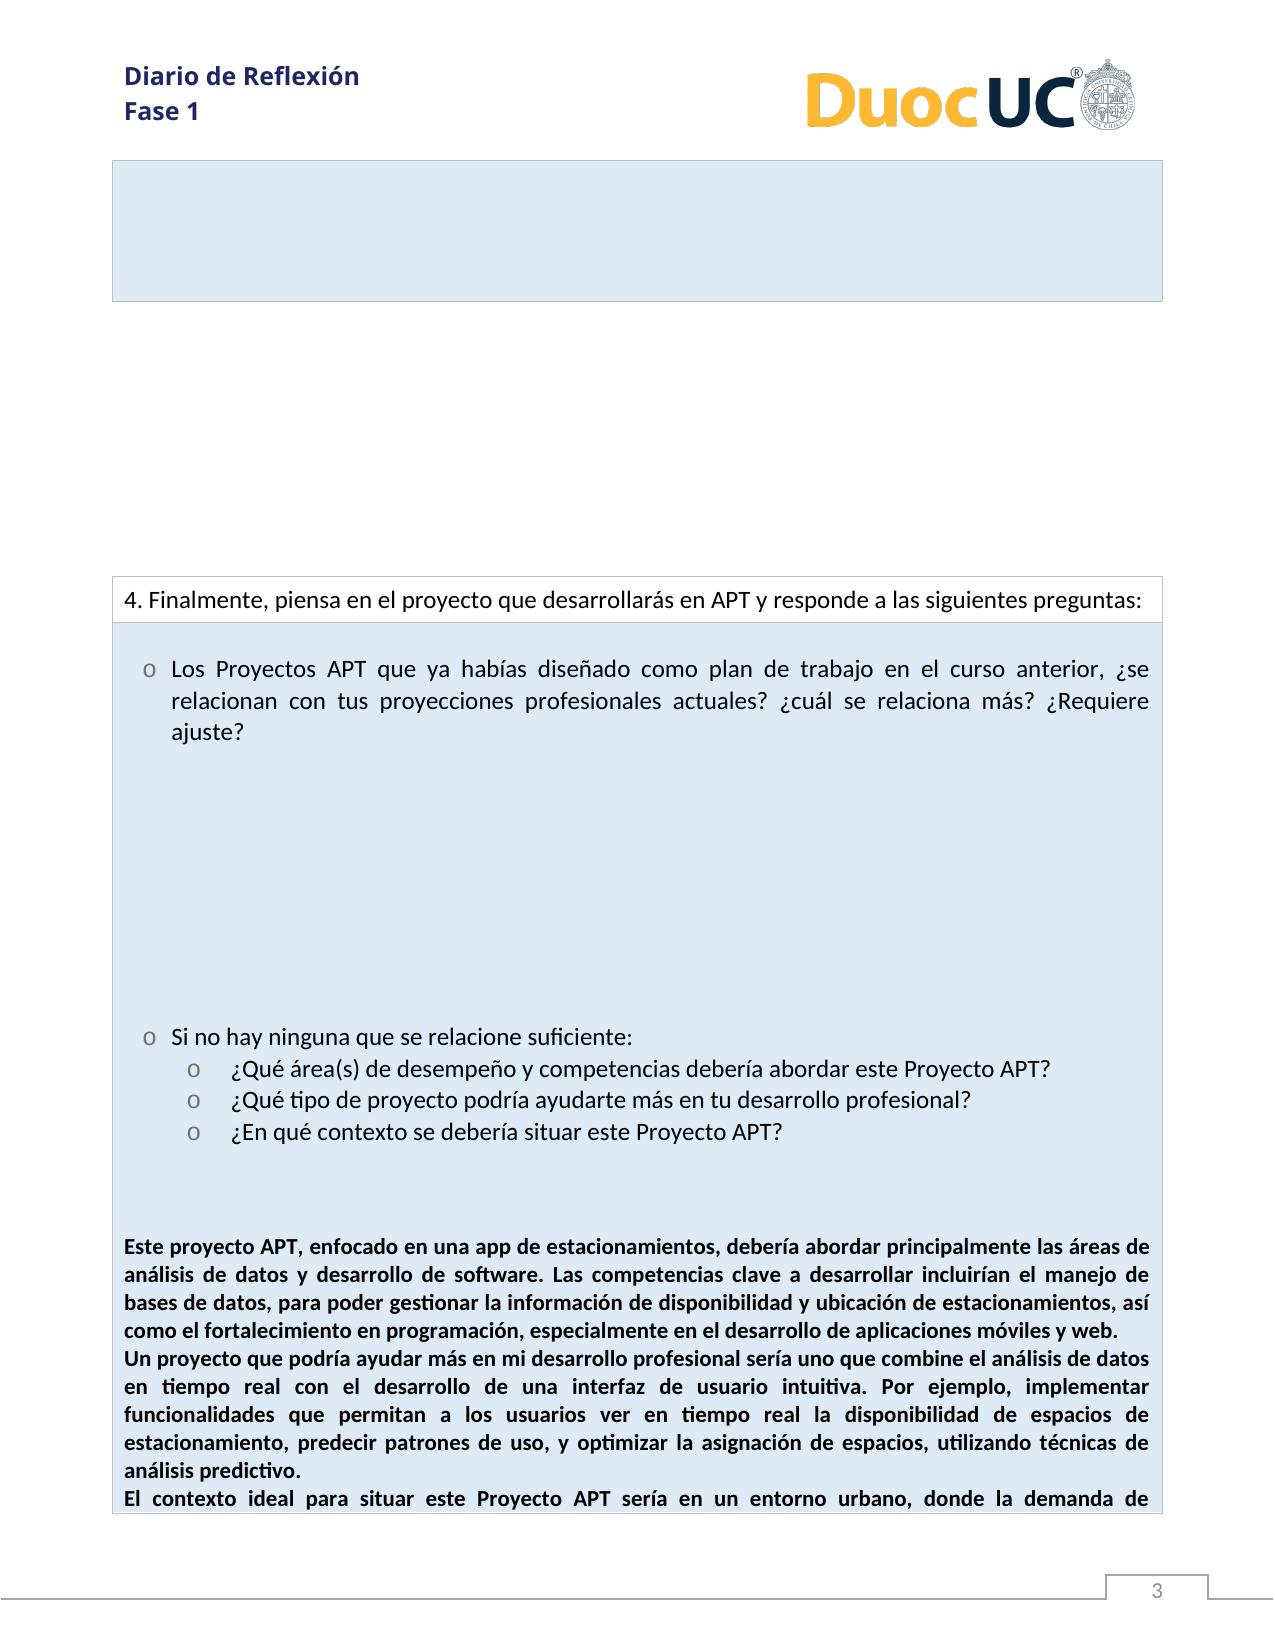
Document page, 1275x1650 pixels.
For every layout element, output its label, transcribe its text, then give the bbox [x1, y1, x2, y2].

table_header 4. Finalmente, piensa en el proyecto que desarrollarás en APT y responde a las siguientes preguntas: [113, 577, 1162, 622]
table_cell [113, 623, 1162, 1512]
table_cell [113, 161, 1162, 301]
picture [807, 59, 1135, 130]
